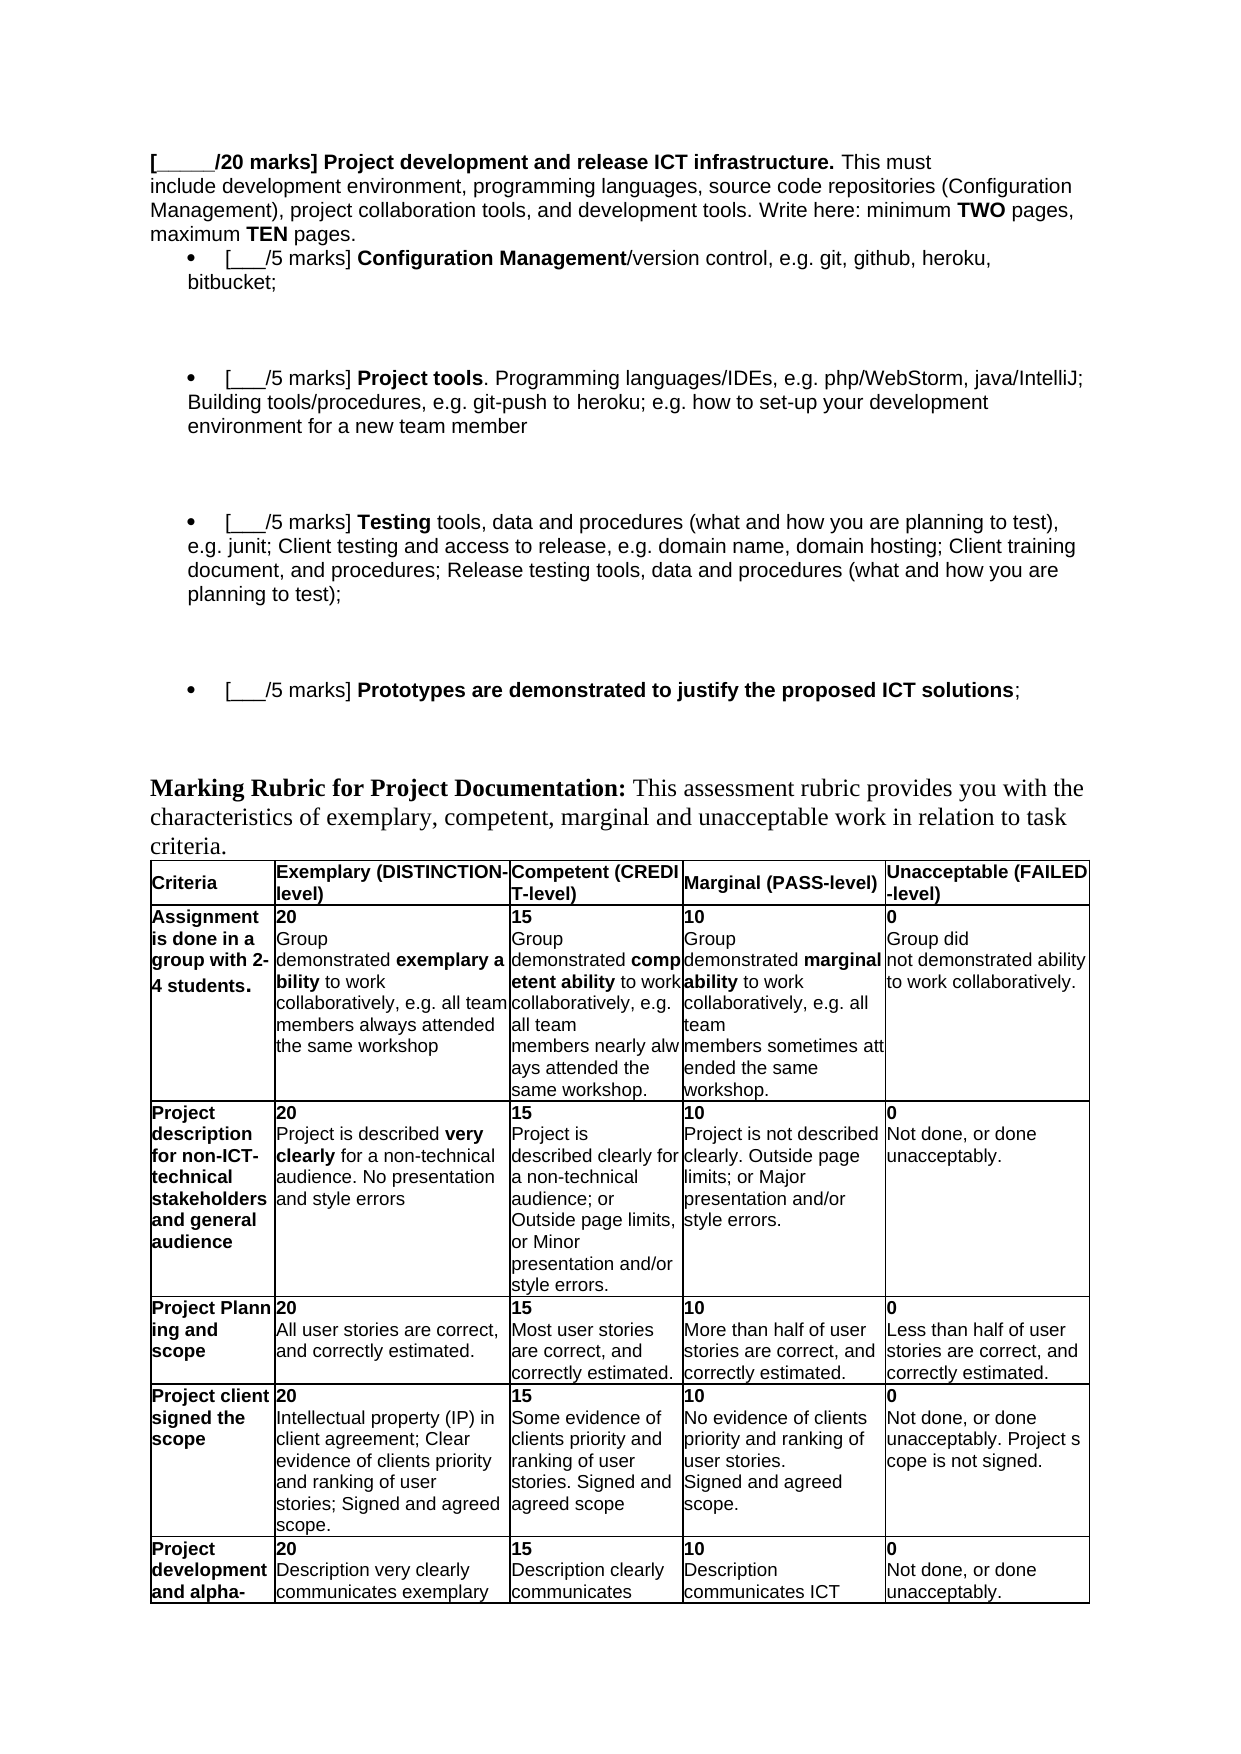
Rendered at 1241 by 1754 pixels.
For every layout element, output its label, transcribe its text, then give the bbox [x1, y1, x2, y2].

table_header Unacceptable (FAILED-level) [886, 861, 1089, 904]
text Marking Rubric for Project Documentation: This assessment rubric provides you with the characteristics of exemplary, competent, marginal and unacceptable work in relation to task criteria. [150, 773, 1090, 859]
list [___/5 marks] Configuration Management/version control, e.g. git, github, heroku, bitbucket; [187, 246, 1090, 294]
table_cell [511, 1537, 682, 1602]
table_cell 0 Group did not demonstrated ability to work collaboratively. [886, 906, 1089, 1100]
table_cell 15 Some evidence of clients priority and ranking of user stories. Signed and agreed scope [511, 1385, 682, 1536]
table_cell 20 Intellectual property (IP) in client agreement; Clear evidence of clients priority and ranking of user stories; Signed and agreed scope. [276, 1385, 509, 1536]
table_cell 10 Project is not described clearly. Outside page limits; or Major presentation and/or style errors. [684, 1102, 885, 1296]
list [___/5 marks] Prototypes are demonstrated to justify the proposed ICT solutions; [187, 677, 1090, 701]
table_cell 0 Not done, or done unacceptably. [886, 1102, 1089, 1296]
table_header Marginal (PASS-level) [684, 861, 885, 904]
table_cell 10 More than half of user stories are correct, and correctly estimated. [684, 1297, 885, 1383]
table_cell 0 Less than half of user stories are correct, and correctly estimated. [886, 1297, 1089, 1383]
list [___/5 marks] Project tools. Programming languages/IDEs, e.g. php/WebStorm, java/IntelliJ; Building tools/procedures, e.g. git-push to heroku; e.g. how to set-up your development environment for a new team member [187, 366, 1090, 438]
table_header Criteria [152, 861, 274, 904]
table_header Exemplary (DISTINCTION-level) [276, 861, 509, 904]
table_cell 15 Group demonstrated competent ability to work collaboratively, e.g. all team members nearly always attended the same workshop. [511, 906, 682, 1100]
table_cell 10 Group demonstrated marginal ability to work collaboratively, e.g. all team members sometimes attended the same workshop. [684, 906, 885, 1100]
table_cell 15 Most user stories are correct, and correctly estimated. [511, 1297, 682, 1383]
table_cell Assignment is done in a group with 2-4 students. [152, 906, 274, 1100]
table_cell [886, 1537, 1089, 1602]
table_cell 0 Not done, or done unacceptably. Project scope is not signed. [886, 1385, 1089, 1536]
table_cell 20 Project is described very clearly for a non-technical audience. No presentation and style errors [276, 1102, 509, 1296]
table_cell 20 Group demonstrated exemplary ability to work collaboratively, e.g. all team members always attended the same workshop [276, 906, 509, 1100]
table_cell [152, 1537, 274, 1602]
table_header Competent (CREDIT-level) [511, 861, 682, 904]
table_cell Project description for non-ICT-technical stakeholders and general audience [152, 1102, 274, 1296]
table_cell Project Planning and scope [152, 1297, 274, 1383]
list [___/5 marks] Testing tools, data and procedures (what and how you are planning to test), e.g. junit; Client testing and access to release, e.g. domain name, domain hosting; Client training document, and procedures; Release testing tools, data and procedures (what and how you are planning to test); [187, 509, 1090, 606]
table_cell 20 All user stories are correct, and correctly estimated. [276, 1297, 509, 1383]
table_cell 15 Project is described clearly for a non-technical audience; or Outside page limits, or Minor presentation and/or style errors. [511, 1102, 682, 1296]
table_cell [276, 1537, 509, 1602]
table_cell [684, 1537, 885, 1602]
text [_____/20 marks] Project development and release ICT infrastructure. This must include development environment, programming languages, source code repositories (Configuration Management), project collaboration tools, and development tools. Write here: minimum TWO pages, maximum TEN pages. [150, 150, 1090, 246]
table_cell Project client signed the scope [152, 1385, 274, 1536]
table_cell 10 No evidence of clients priority and ranking of user stories. Signed and agreed scope. [684, 1385, 885, 1536]
